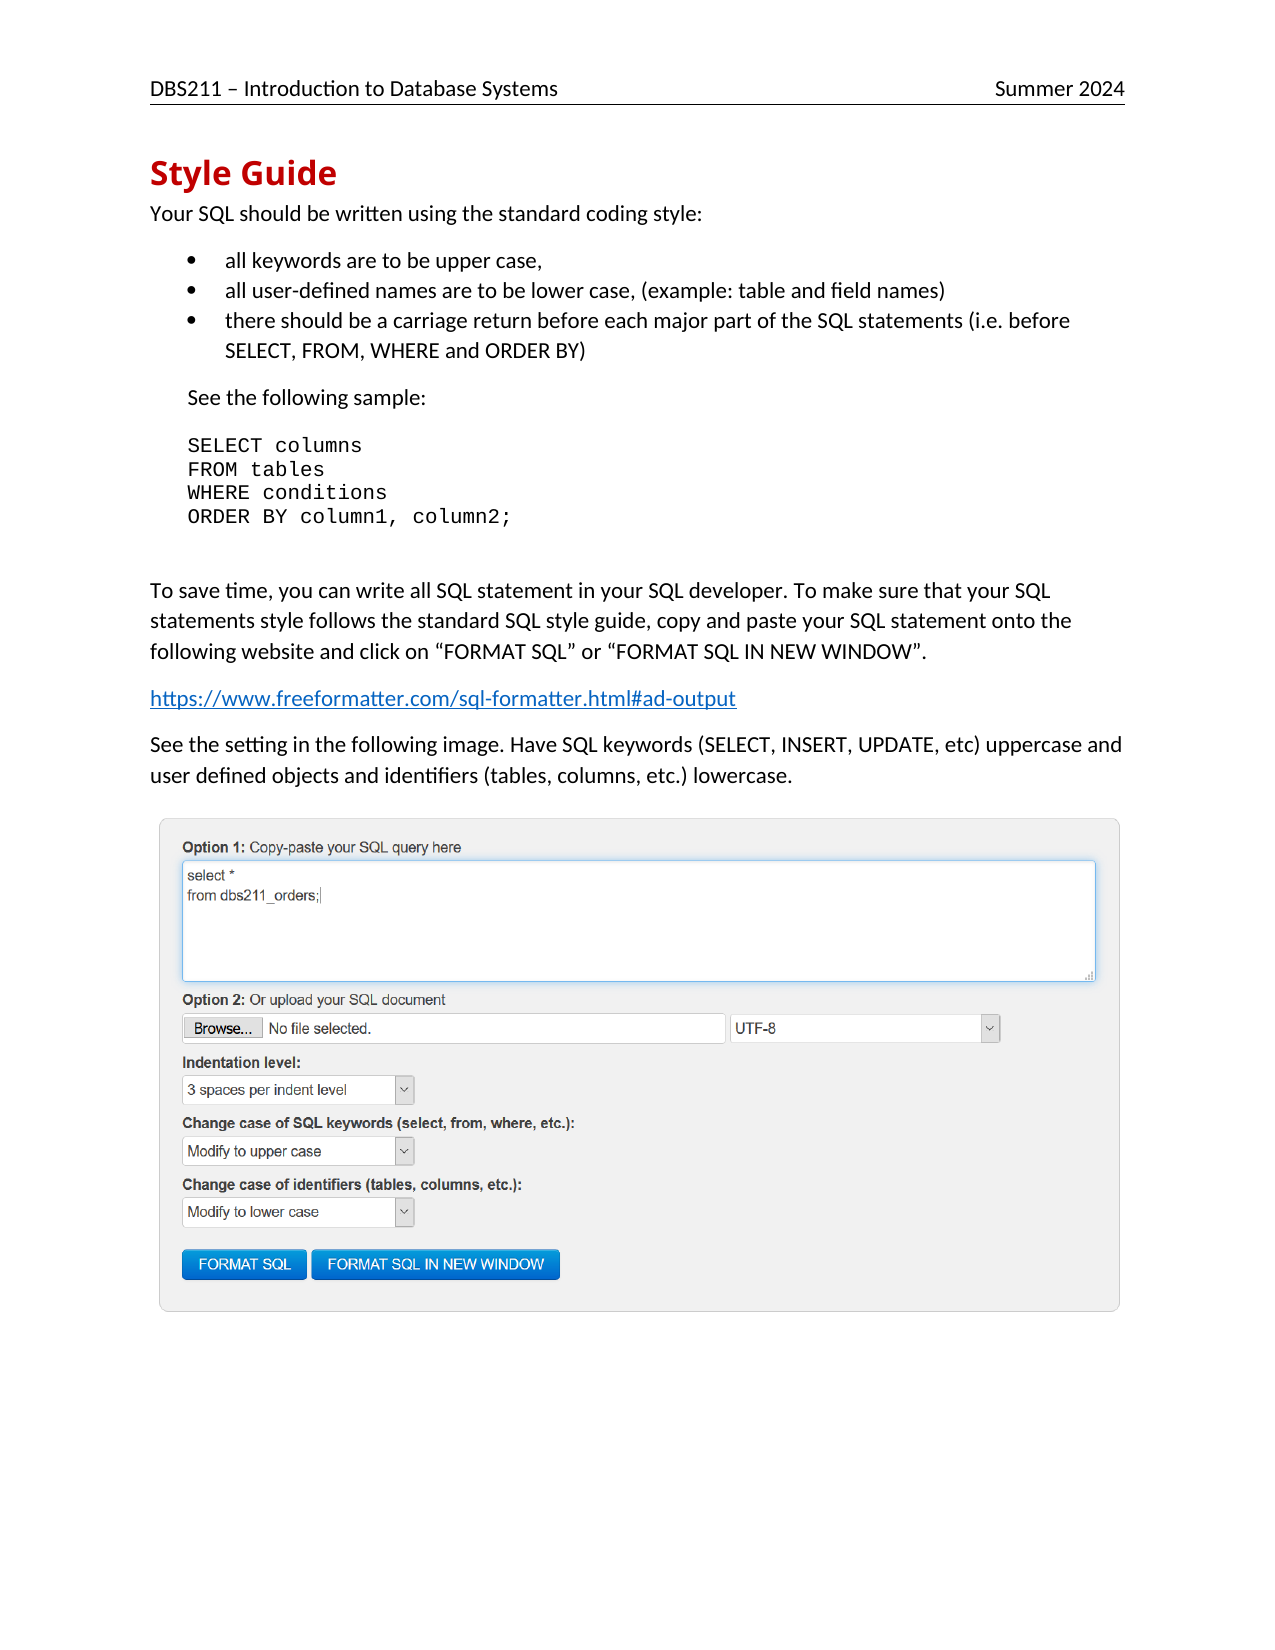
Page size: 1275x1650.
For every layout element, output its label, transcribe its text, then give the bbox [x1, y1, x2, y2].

text WHERE conditions [150, 482, 1125, 506]
list all user-defined names are to be lower case, (example: table and field names) [187, 276, 1125, 304]
text ORDER BY column1, column2; [150, 506, 1125, 529]
text https://www.freeformatter.com/sql-formatter.html#ad-output [150, 684, 1125, 712]
text See the following sample: [187, 383, 1125, 411]
list there should be a carriage return before each major part of the SQL statements (i.e. before SELECT, FROM, WHERE and ORDER BY) [187, 306, 1125, 364]
list all keywords are to be upper case, [187, 246, 1125, 274]
text To save time, you can write all SQL statement in your SQL developer. To make sure that your SQL statements style follows the standard SQL style guide, copy and paste your SQL statement onto the following website and click on “FORMAT SQL” or “FORMAT SQL IN NEW WINDOW”. [150, 576, 1125, 665]
text SELECT columns [187, 435, 1125, 459]
picture [150, 807, 1125, 1315]
subtitle Style Guide [150, 150, 1125, 195]
text FROM tables [150, 459, 1125, 482]
text Your SQL should be written using the standard coding style: [150, 199, 1125, 227]
text See the setting in the following image. Have SQL keywords (SELECT, INSERT, UPDATE, etc) uppercase and user defined objects and identifiers (tables, columns, etc.) lowercase. [150, 731, 1125, 789]
